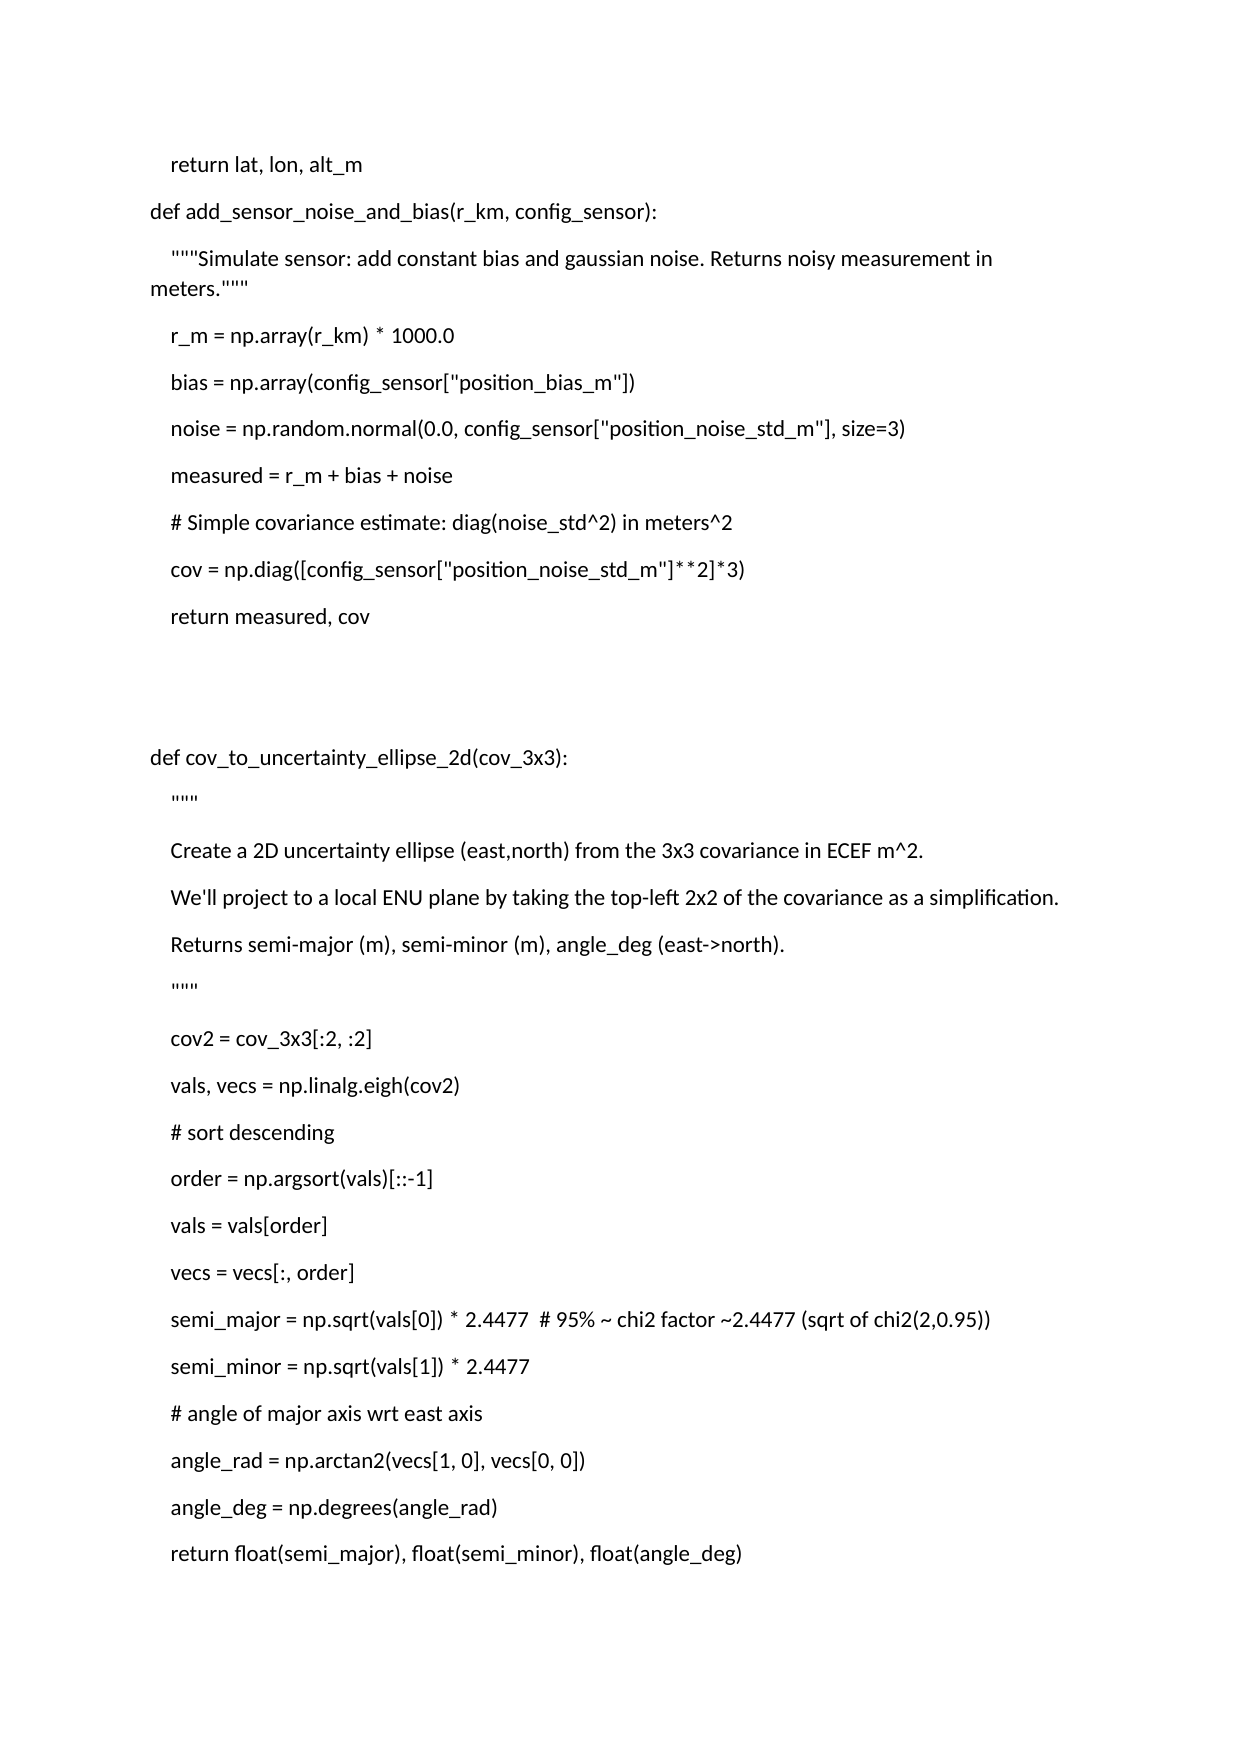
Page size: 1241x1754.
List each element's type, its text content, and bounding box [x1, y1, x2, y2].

text angle_rad = np.arctan2(vecs[1, 0], vecs[0, 0]) [150, 1446, 1090, 1474]
text We'll project to a local ENU plane by taking the top-left 2x2 of the covariance as a simplification. [150, 883, 1090, 911]
text """Simulate sensor: add constant bias and gaussian noise. Returns noisy measurement in meters.""" [150, 244, 1090, 302]
text vals = vals[order] [150, 1211, 1090, 1239]
text # angle of major axis wrt east axis [150, 1399, 1090, 1427]
text vecs = vecs[:, order] [150, 1258, 1090, 1286]
text return measured, cov [150, 602, 1090, 630]
text cov = np.diag([config_sensor["position_noise_std_m"]**2]*3) [150, 555, 1090, 583]
text vals, vecs = np.linalg.eigh(cov2) [150, 1071, 1090, 1099]
text return float(semi_major), float(semi_minor), float(angle_deg) [150, 1539, 1090, 1568]
text cov2 = cov_3x3[:2, :2] [150, 1024, 1090, 1052]
text order = np.argsort(vals)[::-1] [150, 1164, 1090, 1193]
text bias = np.array(config_sensor["position_bias_m"]) [150, 368, 1090, 396]
text angle_deg = np.degrees(angle_rad) [150, 1493, 1090, 1521]
text """ [150, 789, 1090, 818]
text measured = r_m + bias + noise [150, 461, 1090, 489]
text r_m = np.array(r_km) * 1000.0 [150, 321, 1090, 349]
text def add_sensor_noise_and_bias(r_km, config_sensor): [150, 197, 1090, 225]
text # Simple covariance estimate: diag(noise_std^2) in meters^2 [150, 508, 1090, 536]
text semi_major = np.sqrt(vals[0]) * 2.4477 # 95% ~ chi2 factor ~2.4477 (sqrt of chi2(2,0.95)) [150, 1305, 1090, 1333]
text Create a 2D uncertainty ellipse (east,north) from the 3x3 covariance in ECEF m^2. [150, 836, 1090, 864]
text semi_minor = np.sqrt(vals[1]) * 2.4477 [150, 1352, 1090, 1380]
text """ [150, 977, 1090, 1005]
text # sort descending [150, 1118, 1090, 1146]
text def cov_to_uncertainty_ellipse_2d(cov_3x3): [150, 743, 1090, 771]
text return lat, lon, alt_m [150, 150, 1090, 178]
text noise = np.random.normal(0.0, config_sensor["position_noise_std_m"], size=3) [150, 414, 1090, 443]
text Returns semi-major (m), semi-minor (m), angle_deg (east->north). [150, 930, 1090, 958]
